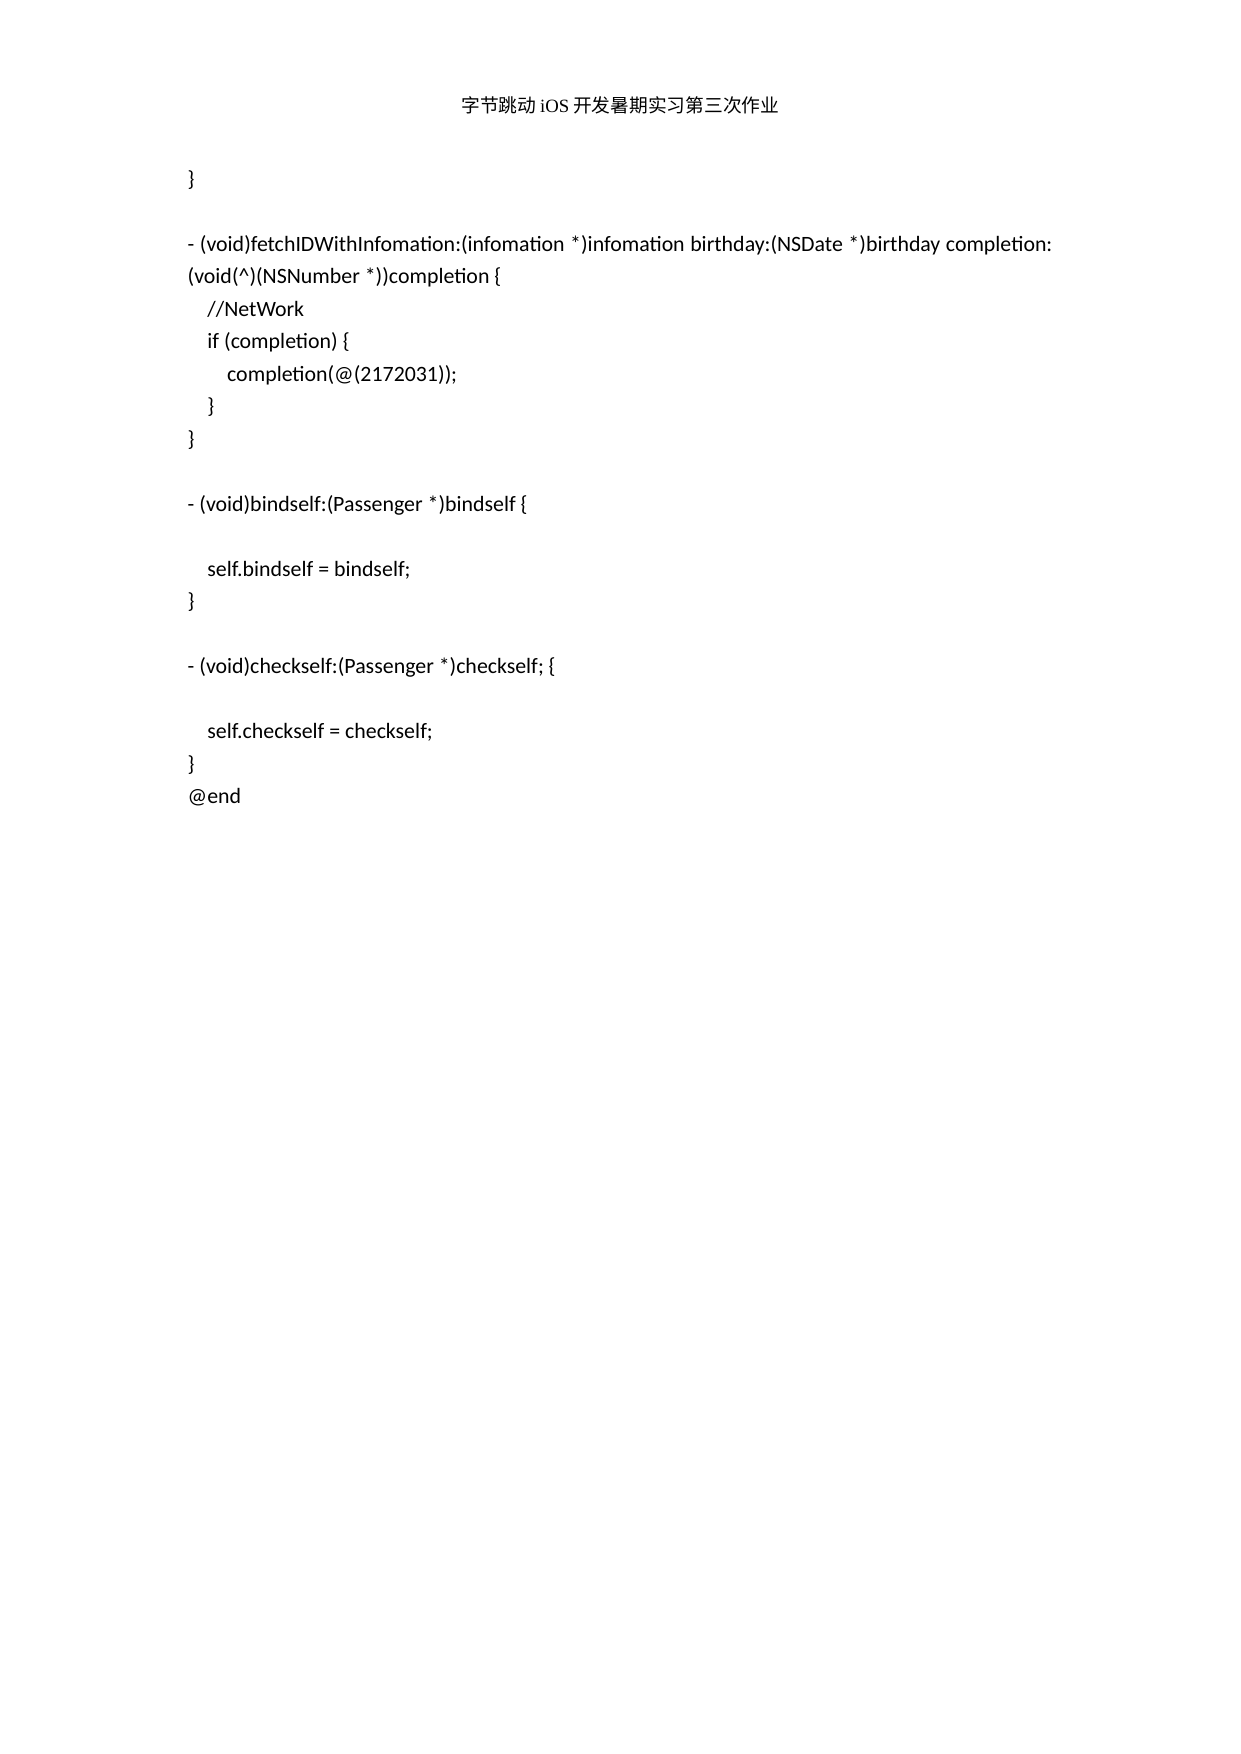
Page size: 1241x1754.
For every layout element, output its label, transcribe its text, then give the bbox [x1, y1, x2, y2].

text self.checkself = checkself; [187, 714, 1053, 747]
text } [187, 747, 1053, 779]
text } [187, 389, 1053, 422]
text - (void)fetchIDWithInfomation:(infomation *)infomation birthday:(NSDate *)birthday completion:(void(^)(NSNumber *))completion { [187, 227, 1053, 292]
text - (void)checkself:(Passenger *)checkself; { [187, 649, 1053, 682]
text } [187, 584, 1053, 617]
text - (void)bindself:(Passenger *)bindself { [187, 487, 1053, 519]
text @end [187, 779, 1053, 812]
text } [187, 162, 1053, 194]
text //NetWork [187, 292, 1053, 324]
text completion(@(2172031)); [187, 357, 1053, 389]
text } [187, 422, 1053, 454]
text self.bindself = bindself; [187, 552, 1053, 584]
text if (completion) { [187, 324, 1053, 357]
